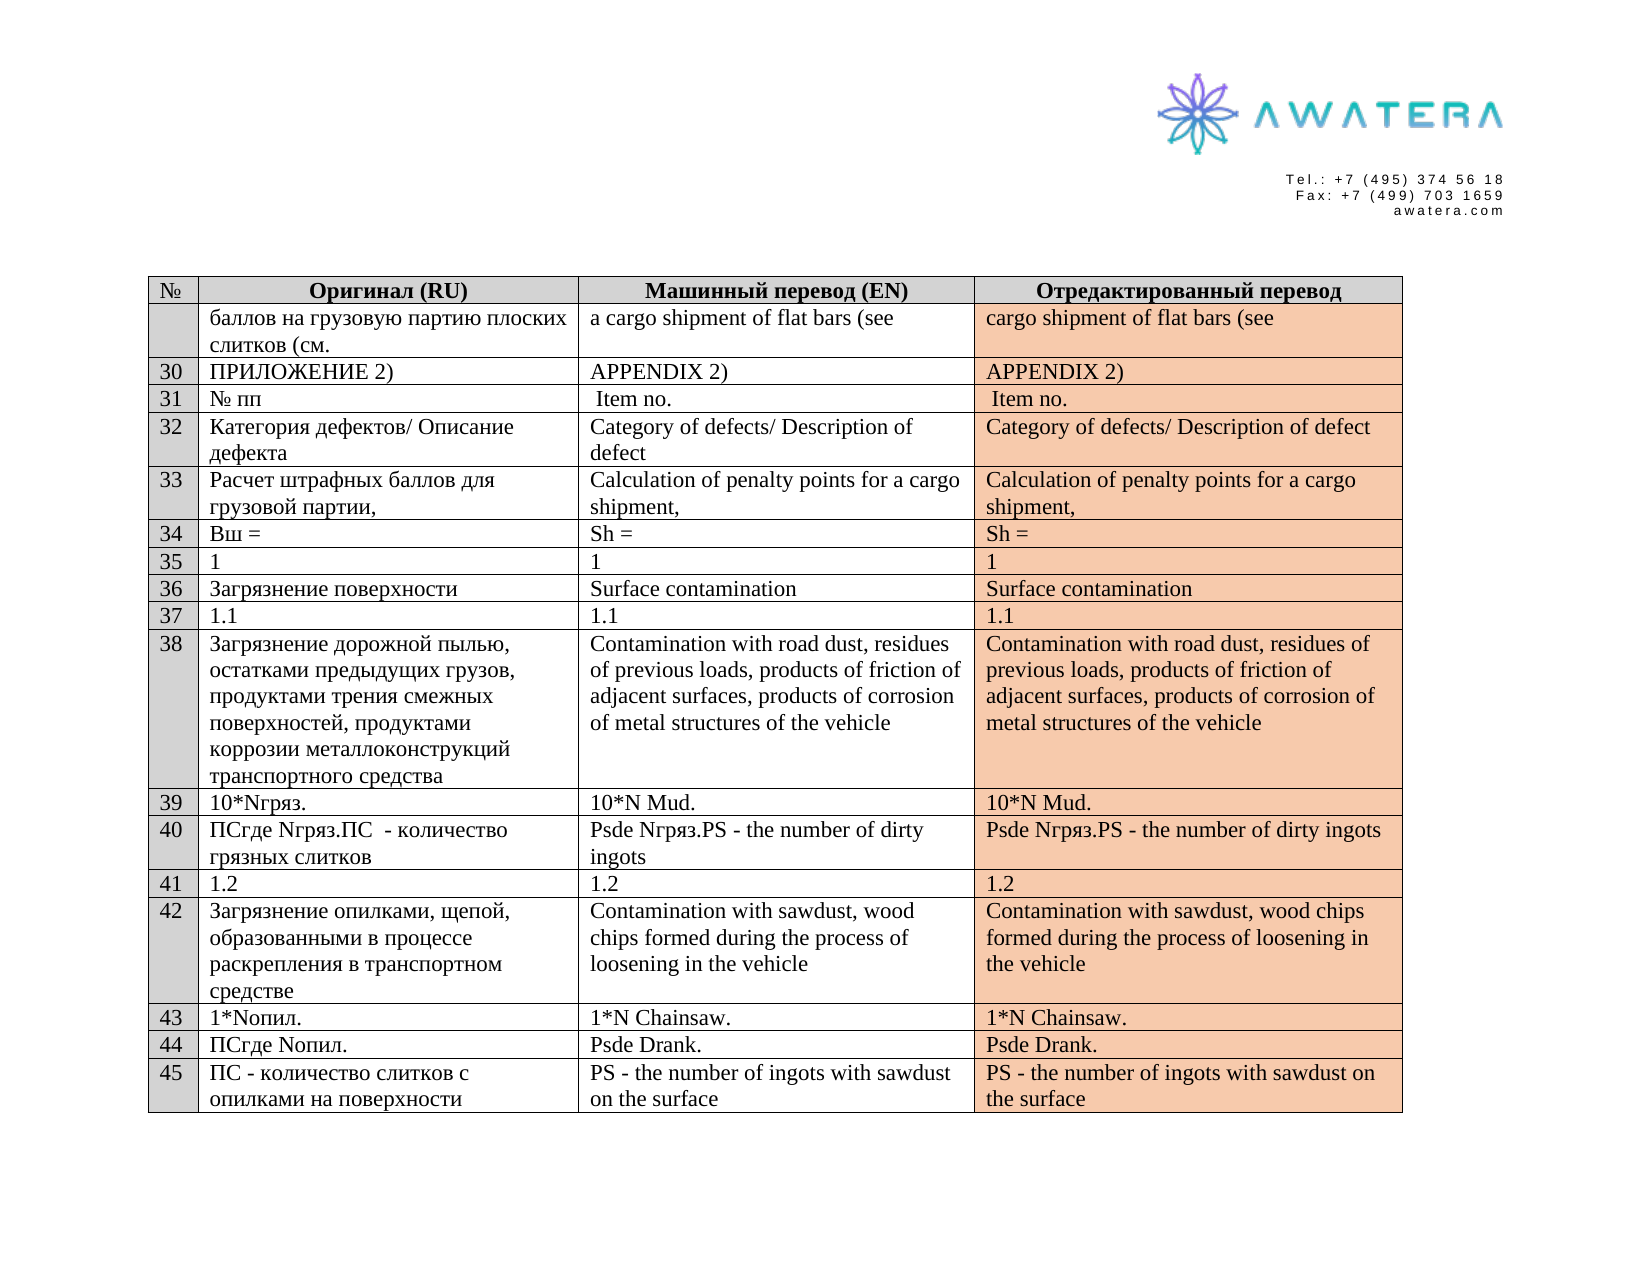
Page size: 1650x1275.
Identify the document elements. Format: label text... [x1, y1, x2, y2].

table_cell Surface contamination [579, 575, 974, 601]
table_cell ПРИЛОЖЕНИЕ 2) [199, 358, 578, 384]
table_cell 40 [149, 816, 198, 869]
table_cell Sh = [975, 520, 1402, 547]
table_cell Категория дефектов/ Описание дефекта [199, 413, 578, 466]
table_cell PS - the number of ingots with sawdust on the surface [579, 1059, 974, 1112]
table_cell Psde Drank. [579, 1031, 974, 1058]
table_cell PS - the number of ingots with sawdust on the surface [975, 1059, 1402, 1112]
table_cell Критерии начисления штрафных баллов на грузовую партию плоских слитков (см. [199, 304, 578, 357]
table_cell 32 [149, 413, 198, 466]
table_cell Contamination with road dust, residues of previous loads, products of friction of adjacent surfaces, products of corrosion of metal structures of the vehicle [579, 630, 974, 788]
table_cell Загрязнение опилками, щепой, образованными в процессе раскрепления в транспортном средстве [199, 898, 578, 1003]
table_cell Psde Nгряз.PS - the number of dirty ingots [579, 816, 974, 869]
table_cell 45 [149, 1059, 198, 1112]
table_cell 39 [149, 789, 198, 815]
table_cell ПСгде Nгряз.ПС - количество грязных слитков [199, 816, 578, 869]
table_cell № пп [199, 385, 578, 412]
table_cell 1*N Chainsaw. [579, 1004, 974, 1030]
table_header Отредактированный перевод [975, 277, 1402, 303]
table_cell 29 [149, 304, 198, 357]
table_cell 1.1 [579, 602, 974, 629]
table_cell 1*N Chainsaw. [975, 1004, 1402, 1030]
table_cell Category of defects/ Description of defect [975, 413, 1402, 466]
table_header Машинный перевод (EN) [579, 277, 974, 303]
table_cell 1 [199, 548, 578, 574]
table_cell 41 [149, 870, 198, 897]
table_cell Item no. [579, 385, 974, 412]
table_cell Item no. [975, 385, 1402, 412]
table_cell 1.2 [579, 870, 974, 897]
table_cell 1.2 [975, 870, 1402, 897]
table_cell 43 [149, 1004, 198, 1030]
table_cell Contamination with road dust, residues of previous loads, products of friction of adjacent surfaces, products of corrosion of metal structures of the vehicle [975, 630, 1402, 788]
table_cell ПС - количество слитков с опилками на поверхности [199, 1059, 578, 1112]
table_cell 38 [149, 630, 198, 788]
table_cell Category of defects/ Description of defect [579, 413, 974, 466]
table_cell Calculation of penalty points for a cargo shipment, [579, 467, 974, 519]
table_cell Criteria for awarding penalty points for a cargo shipment of flat bars (see [975, 304, 1402, 357]
table_cell Загрязнение дорожной пылью, остатками предыдущих грузов, продуктами трения смежных поверхностей, продуктами коррозии металлоконструкций транспортного средства [199, 630, 578, 788]
table_cell Psde Nгряз.PS - the number of dirty ingots [975, 816, 1402, 869]
table_cell 1*Nопил. [199, 1004, 578, 1030]
table_cell 10*Nгряз. [199, 789, 578, 815]
table_cell Загрязнение поверхности [199, 575, 578, 601]
table_cell 36 [149, 575, 198, 601]
table_cell APPENDIX 2) [975, 358, 1402, 384]
picture [1157, 73, 1503, 155]
table_cell ПСгде Nопил. [199, 1031, 578, 1058]
table_cell Contamination with sawdust, wood chips formed during the process of loosening in the vehicle [975, 898, 1402, 1003]
table_cell 35 [149, 548, 198, 574]
table_cell 10*N Mud. [975, 789, 1402, 815]
table_cell 31 [149, 385, 198, 412]
table_cell Contamination with sawdust, wood chips formed during the process of loosening in the vehicle [579, 898, 974, 1003]
table_cell 44 [149, 1031, 198, 1058]
table_cell 1 [975, 548, 1402, 574]
table_cell Surface contamination [975, 575, 1402, 601]
table_cell Calculation of penalty points for a cargo shipment, [975, 467, 1402, 519]
table_cell Criteria for awarding penalty points for a cargo shipment of flat bars (see [579, 304, 974, 357]
table_cell 1.1 [975, 602, 1402, 629]
table_cell APPENDIX 2) [579, 358, 974, 384]
table_cell Sh = [579, 520, 974, 547]
table_cell 33 [149, 467, 198, 519]
table_cell Расчет штрафных баллов для грузовой партии, [199, 467, 578, 519]
table_cell 10*N Mud. [579, 789, 974, 815]
table_cell 37 [149, 602, 198, 629]
table_cell 1.1 [199, 602, 578, 629]
table_cell 34 [149, 520, 198, 547]
table_cell 1 [579, 548, 974, 574]
table_header Оригинал (RU) [199, 277, 578, 303]
table_header № [149, 277, 198, 303]
table_cell Вш = [199, 520, 578, 547]
table_cell Psde Drank. [975, 1031, 1402, 1058]
table_cell 1.2 [199, 870, 578, 897]
table_cell 42 [149, 898, 198, 1003]
table_cell 30 [149, 358, 198, 384]
